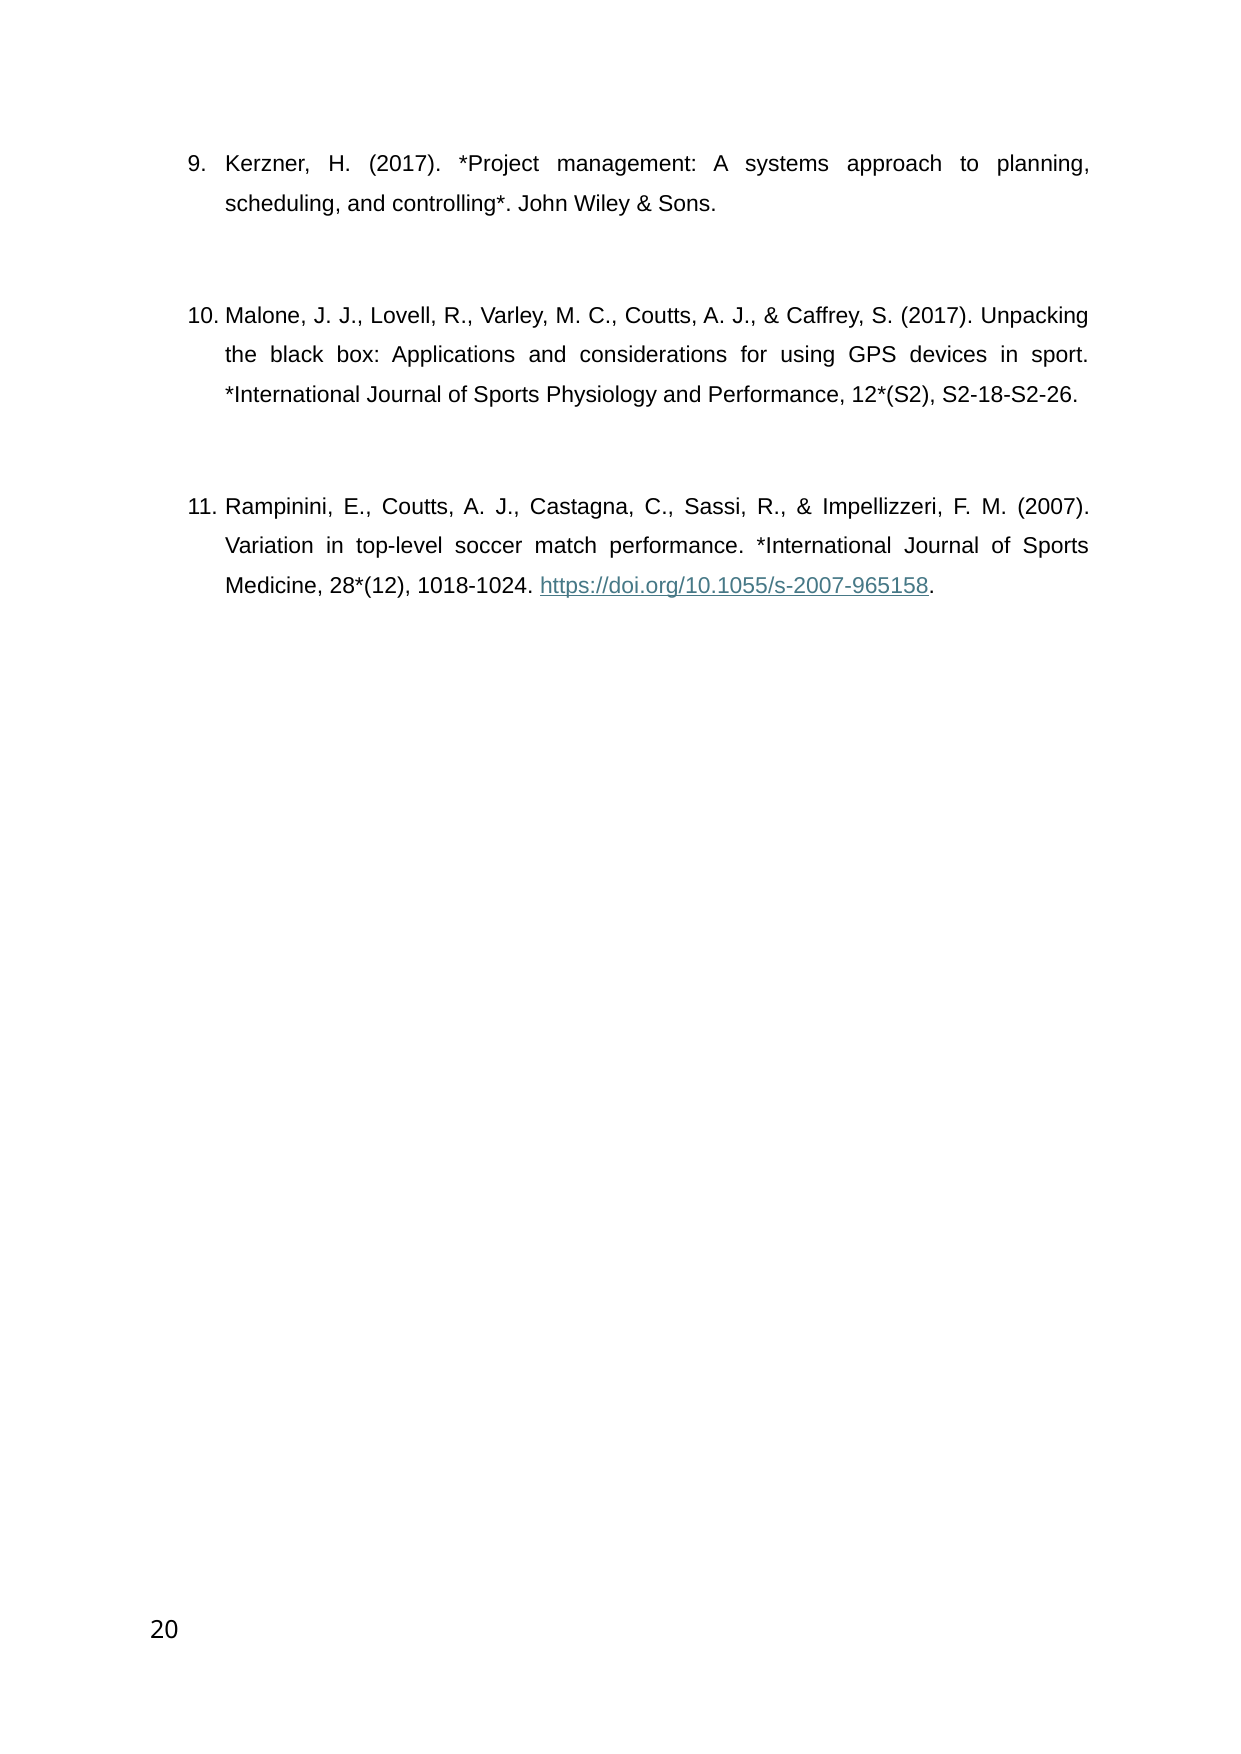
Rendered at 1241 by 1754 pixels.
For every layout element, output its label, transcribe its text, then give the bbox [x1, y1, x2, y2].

list Kerzner, H. (2017). *Project management: A systems approach to planning, scheduling, and controlling*. John Wiley & Sons. [187, 150, 1090, 216]
list Rampinini, E., Coutts, A. J., Castagna, C., Sassi, R., & Impellizzeri, F. M. (2007). Variation in top-level soccer match performance. *International Journal of Sports Medicine, 28*(12), 1018-1024. https://doi.org/10.1055/s-2007-965158. [187, 493, 1090, 598]
list Malone, J. J., Lovell, R., Varley, M. C., Coutts, A. J., & Caffrey, S. (2017). Unpacking the black box: Applications and considerations for using GPS devices in sport. *International Journal of Sports Physiology and Performance, 12*(S2), S2-18-S2-26. [187, 302, 1090, 407]
